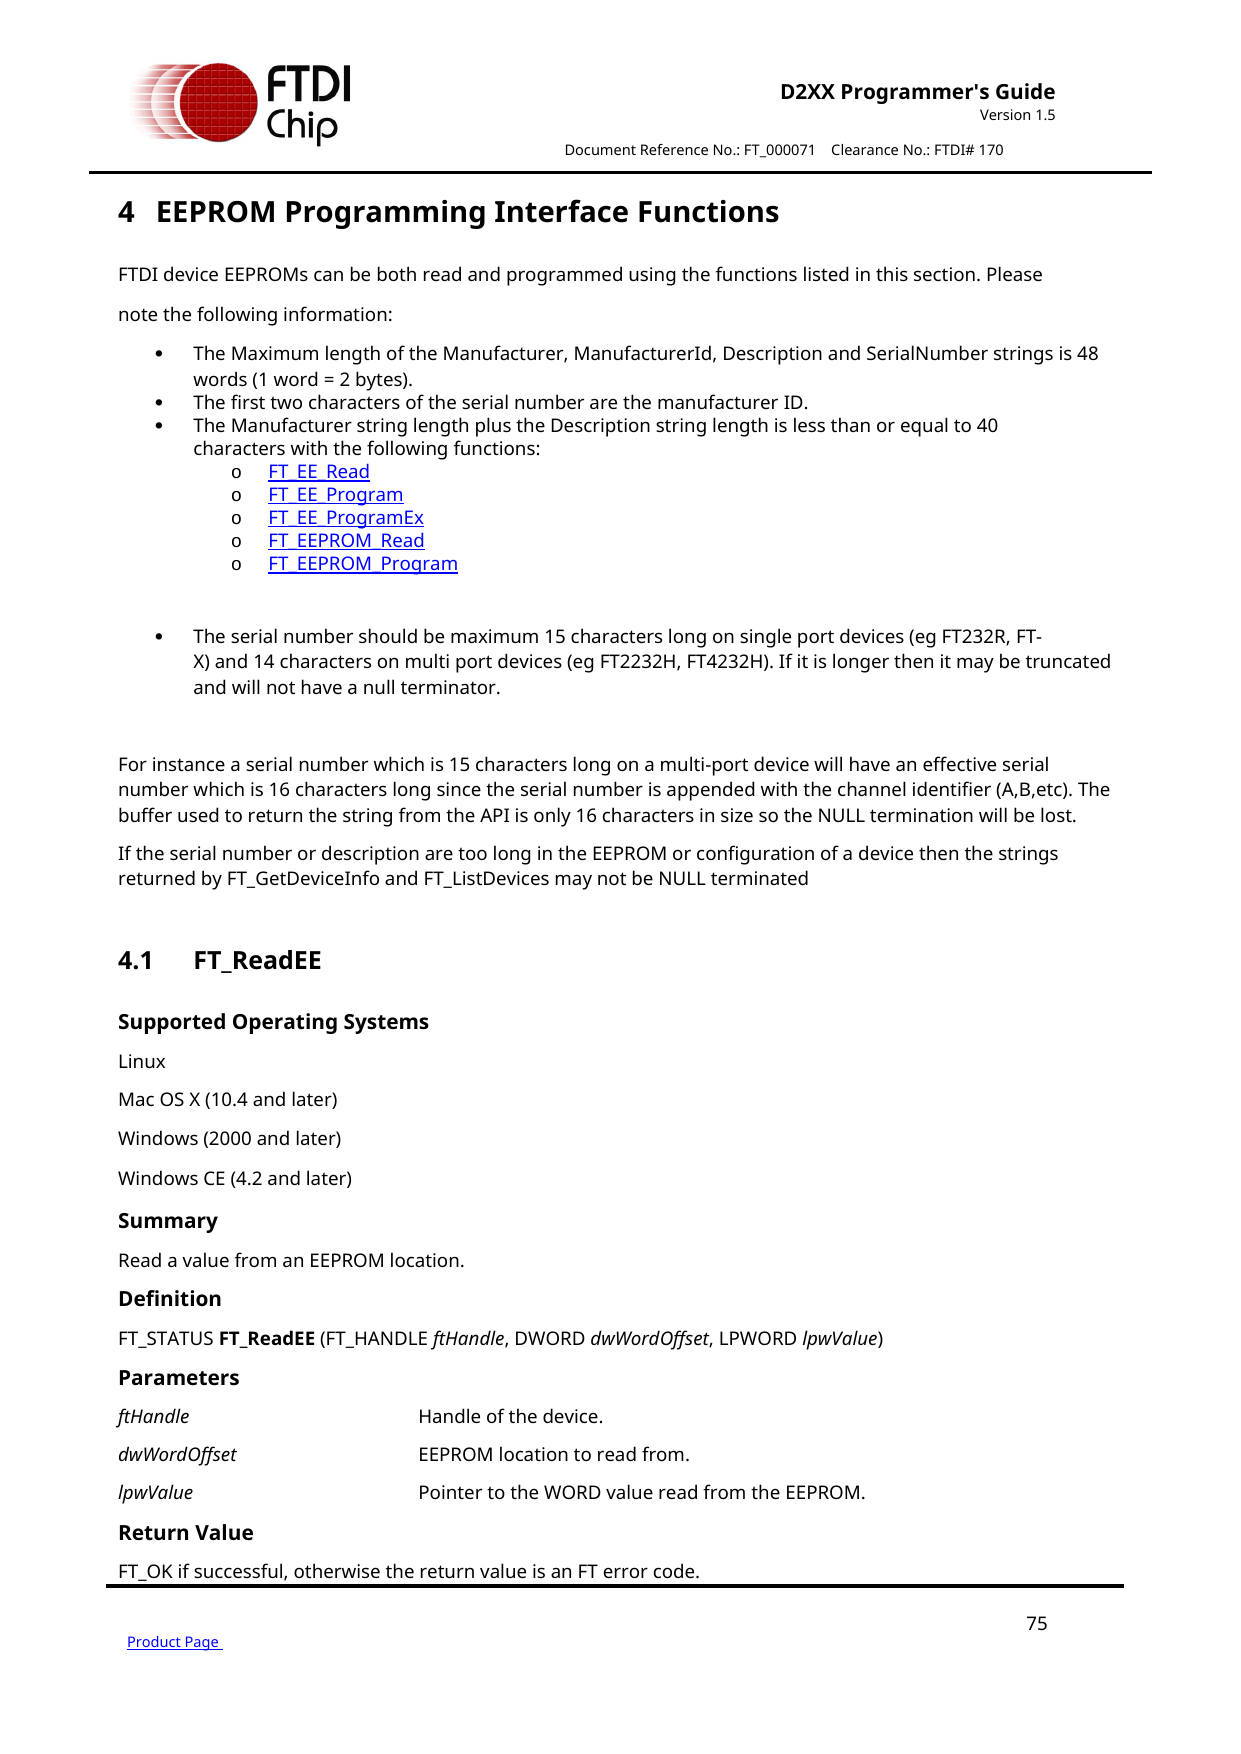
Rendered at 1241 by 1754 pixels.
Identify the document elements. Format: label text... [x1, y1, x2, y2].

list The Maximum length of the Manufacturer, ManufacturerId, Description and SerialNumber strings is 48 words (1 word = 2 bytes). [156, 340, 1109, 391]
list FT_EE_ProgramEx [231, 506, 1165, 529]
list The Manufacturer string length plus the Description string length is less than or equal to 40 characters with the following functions: [156, 415, 1059, 460]
text For instance a serial number which is 15 characters long on a multi-port device will have an effective serial number which is 16 characters long since the serial number is appended with the channel identifier (A,B,etc). The buffer used to return the string from the API is only 16 characters in size so the NULL termination will be lost. [118, 751, 1114, 827]
list FT_EEPROM_Read [231, 529, 1165, 552]
text Mac OS X (10.4 and later) Windows (2000 and later) Windows CE (4.2 and later) Summary [118, 1086, 380, 1234]
text dwWordOffset EEPROM location to read from. [118, 1442, 1165, 1467]
subtitle FT_ReadEE [118, 942, 1165, 977]
subtitle Return Value [118, 1518, 1165, 1546]
text ftHandle Handle of the device. [118, 1404, 1165, 1429]
subtitle Definition [118, 1284, 1165, 1312]
text lpwValue Pointer to the WORD value read from the EEPROM. [118, 1479, 1165, 1505]
list The first two characters of the serial number are the manufacturer ID. [156, 391, 1165, 414]
subtitle Supported Operating Systems [118, 1007, 1165, 1036]
text X) and 14 characters on multi port devices (eg FT2232H, FT4232H). If it is longer then it may be truncated and will not have a null terminator. [193, 648, 1112, 699]
subtitle Parameters [118, 1363, 1165, 1391]
subtitle EEPROM Programming Interface Functions [118, 192, 1165, 231]
text FT_OK if successful, otherwise the return value is an FT error code. [118, 1558, 1165, 1584]
list The serial number should be maximum 15 characters long on single port devices (eg FT232R, FT- [156, 626, 1165, 648]
text Linux [118, 1048, 1165, 1073]
picture [121, 59, 356, 150]
text FT_STATUS FT_ReadEE (FT_HANDLE ftHandle, DWORD dwWordOffset, LPWORD lpwValue) [118, 1325, 1165, 1350]
text FTDI device EEPROMs can be both read and programmed using the functions listed in this section. Please note the following information: [118, 261, 1049, 326]
list FT_EEPROM_Program [231, 552, 1165, 575]
text Read a value from an EEPROM location. [118, 1250, 1165, 1271]
list FT_EE_Program [231, 483, 1165, 506]
list FT_EE_Read [231, 460, 1165, 483]
text If the serial number or description are too long in the EEPROM or configuration of a device then the strings returned by FT_GetDeviceInfo and FT_ListDevices may not be NULL terminated [118, 840, 1060, 891]
